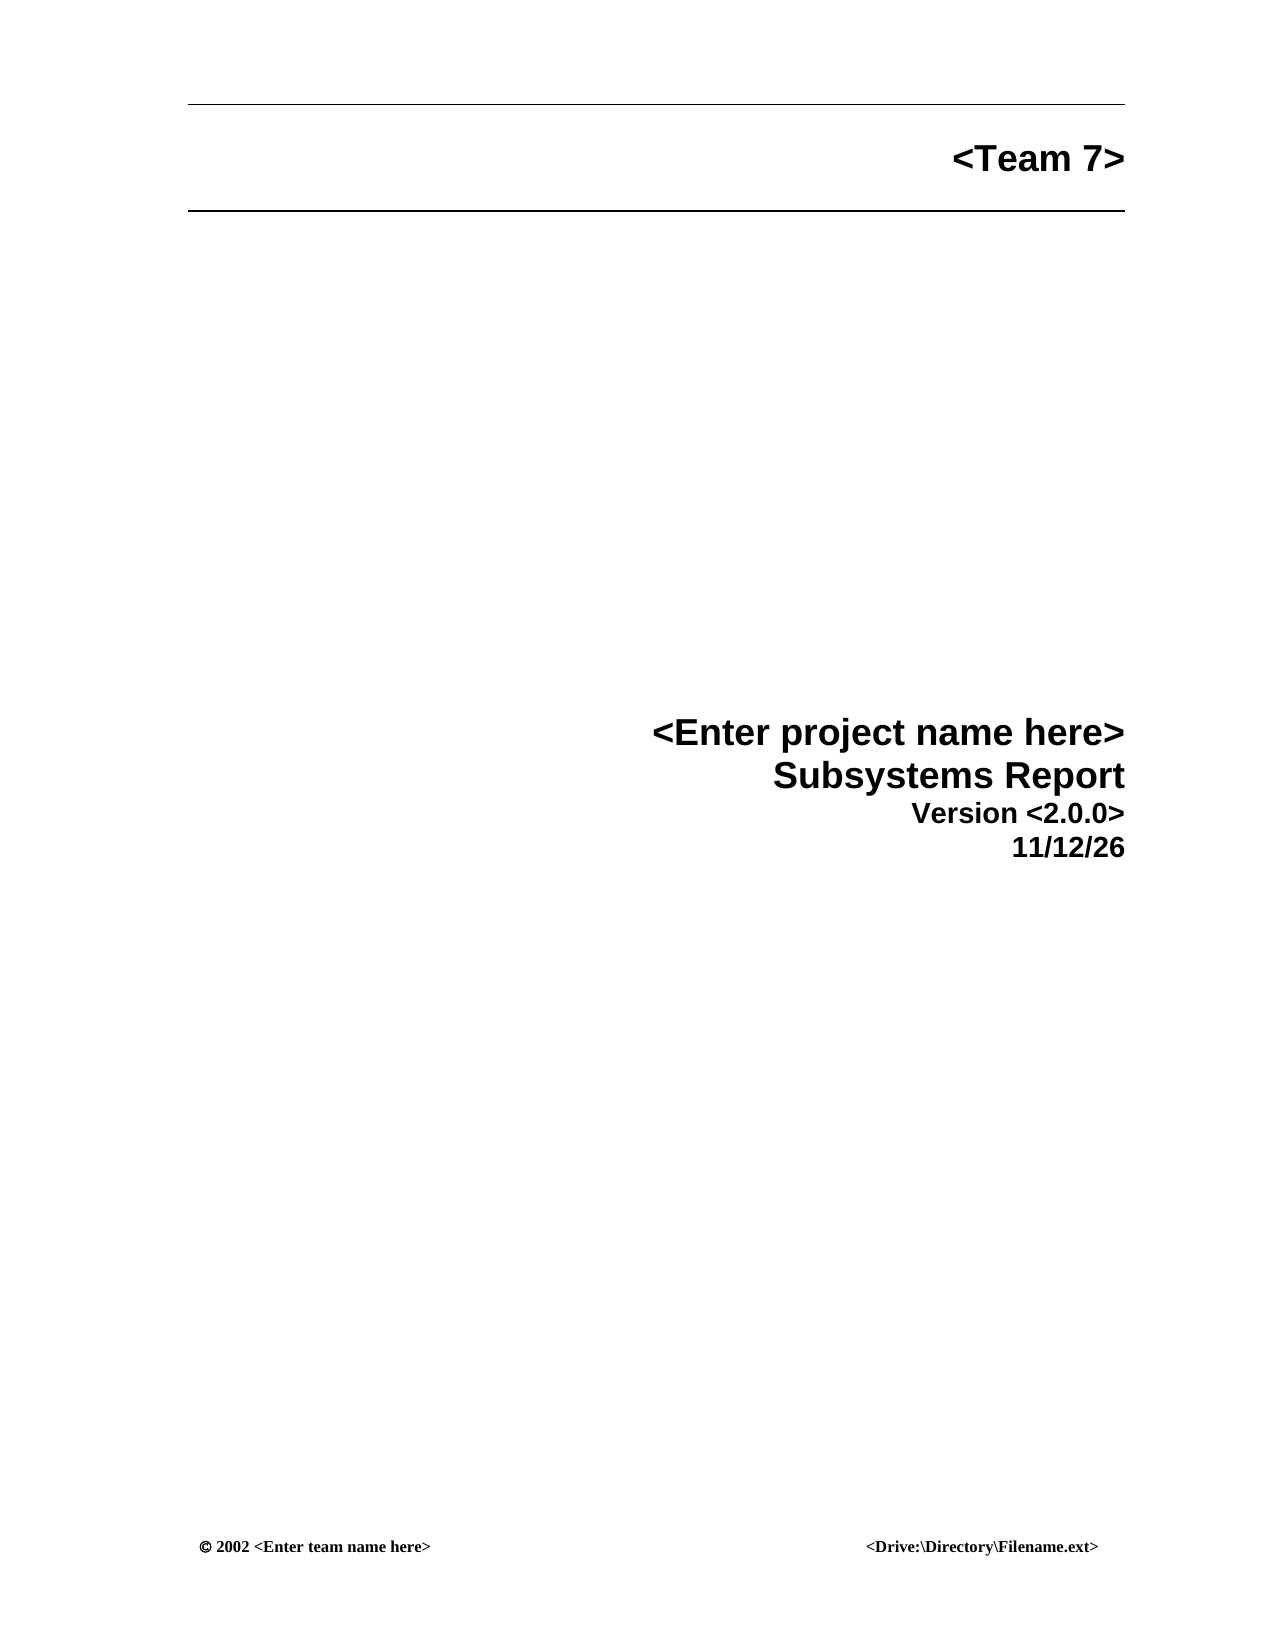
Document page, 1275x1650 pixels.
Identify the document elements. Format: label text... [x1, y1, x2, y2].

title Subsystems Report [187, 753, 1125, 796]
subtitle Version <2.0.0> [187, 796, 1125, 830]
